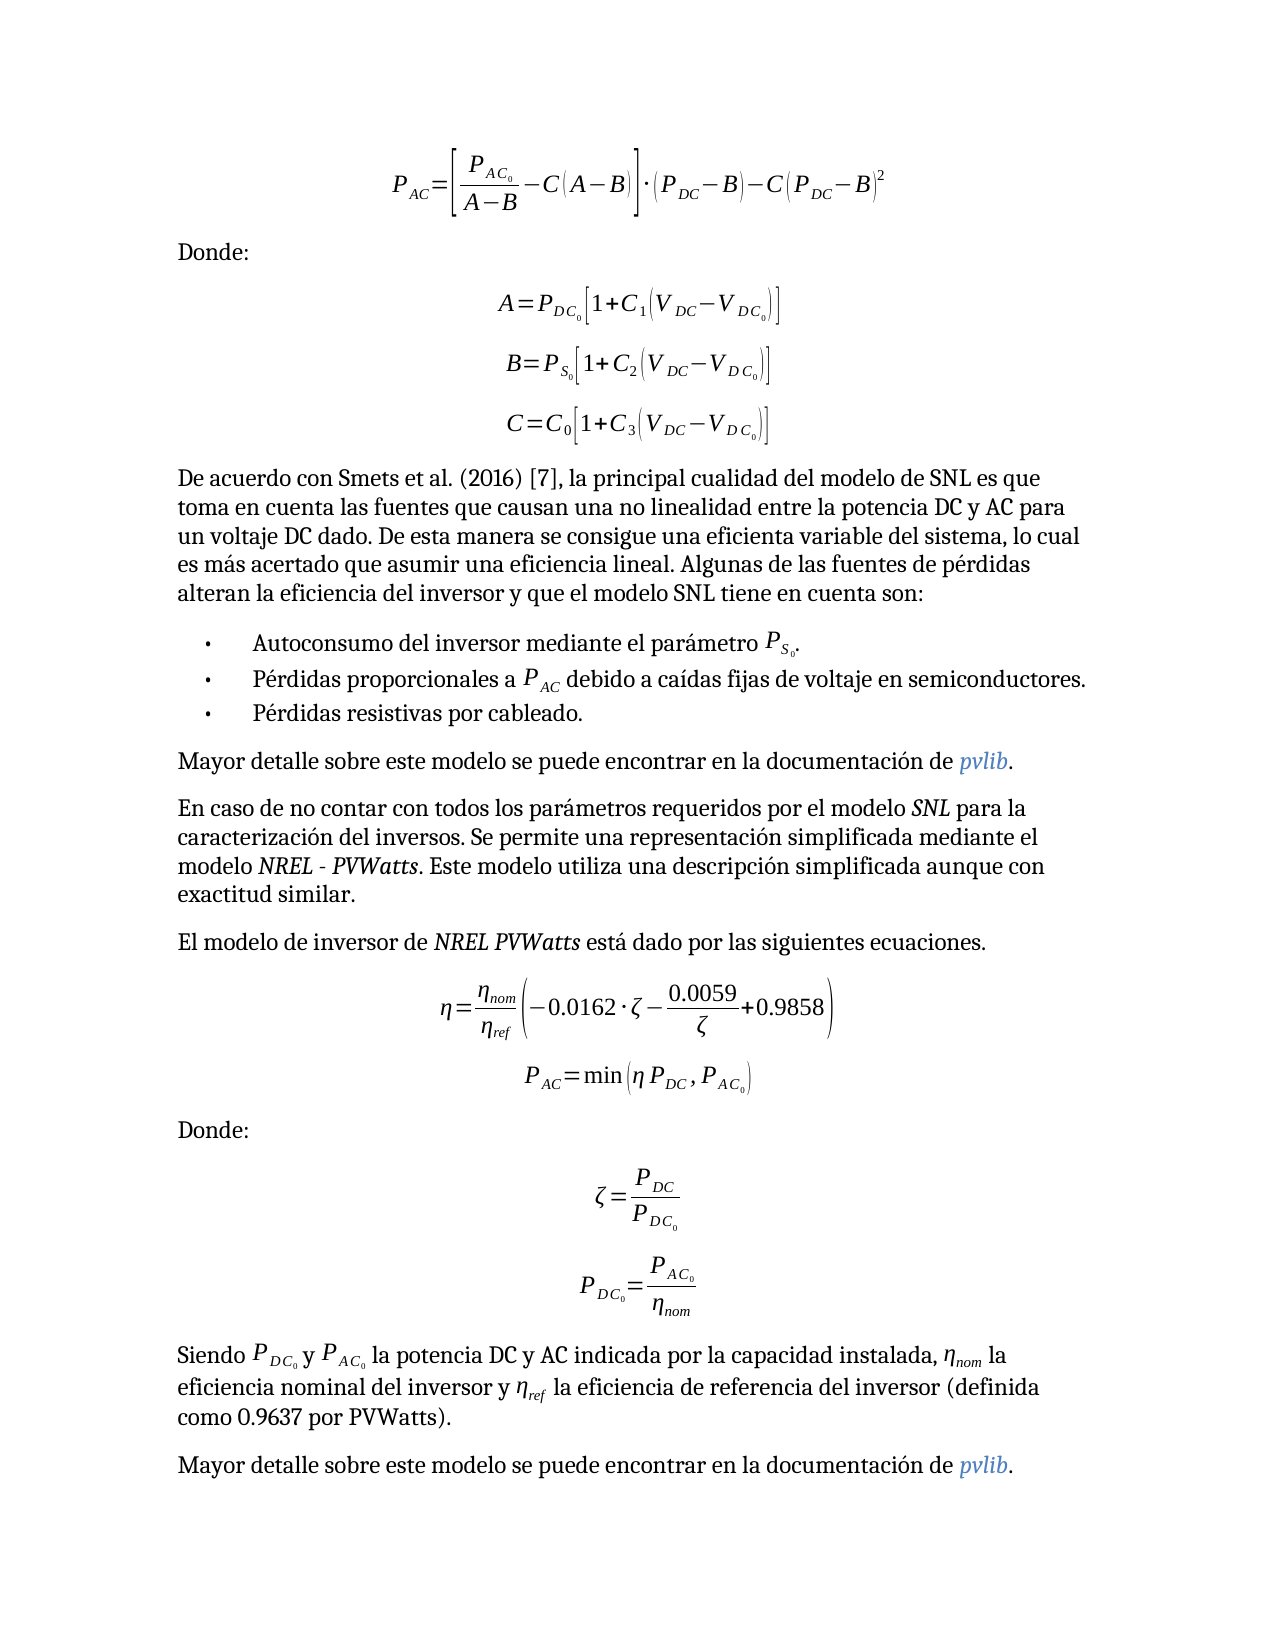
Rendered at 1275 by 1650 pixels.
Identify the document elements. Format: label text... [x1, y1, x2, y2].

text Mayor detalle sobre este modelo se puede encontrar en la documentación de pvlib. [177, 1451, 1098, 1479]
list Pérdidas proporcionales a debido a caídas fijas de voltaje en semiconductores. [202, 664, 1098, 695]
text Mayor detalle sobre este modelo se puede encontrar en la documentación de pvlib. [177, 747, 1098, 775]
text Donde: [177, 1116, 1098, 1145]
text Donde: [177, 238, 1098, 266]
text De acuerdo con Smets et al. (2016) [7], la principal cualidad del modelo de SNL es que toma en cuenta las fuentes que causan una no linealidad entre la potencia DC y AC para un voltaje DC dado. De esta manera se consigue una eficienta variable del sistema, lo cual es más acertado que asumir una eficiencia lineal. Algunas de las fuentes de pérdidas alteran la eficiencia del inversor y que el modelo SNL tiene en cuenta son: [177, 464, 1098, 608]
text Siendo y la potencia DC y AC indicada por la capacidad instalada, la eficiencia nominal del inversor y la eficiencia de referencia del inversor (definida como 0.9637 por PVWatts). [177, 1338, 1098, 1432]
text El modelo de inversor de NREL PVWatts está dado por las siguientes ecuaciones. [177, 928, 1098, 957]
list Pérdidas resistivas por cableado. [202, 699, 1098, 728]
text En caso de no contar con todos los parámetros requeridos por el modelo SNL para la caracterización del inversos. Se permite una representación simplificada mediante el modelo NREL - PVWatts. Este modelo utiliza una descripción simplificada aunque con exactitud similar. [177, 794, 1098, 909]
list Autoconsumo del inversor mediante el parámetro . [202, 627, 1098, 660]
